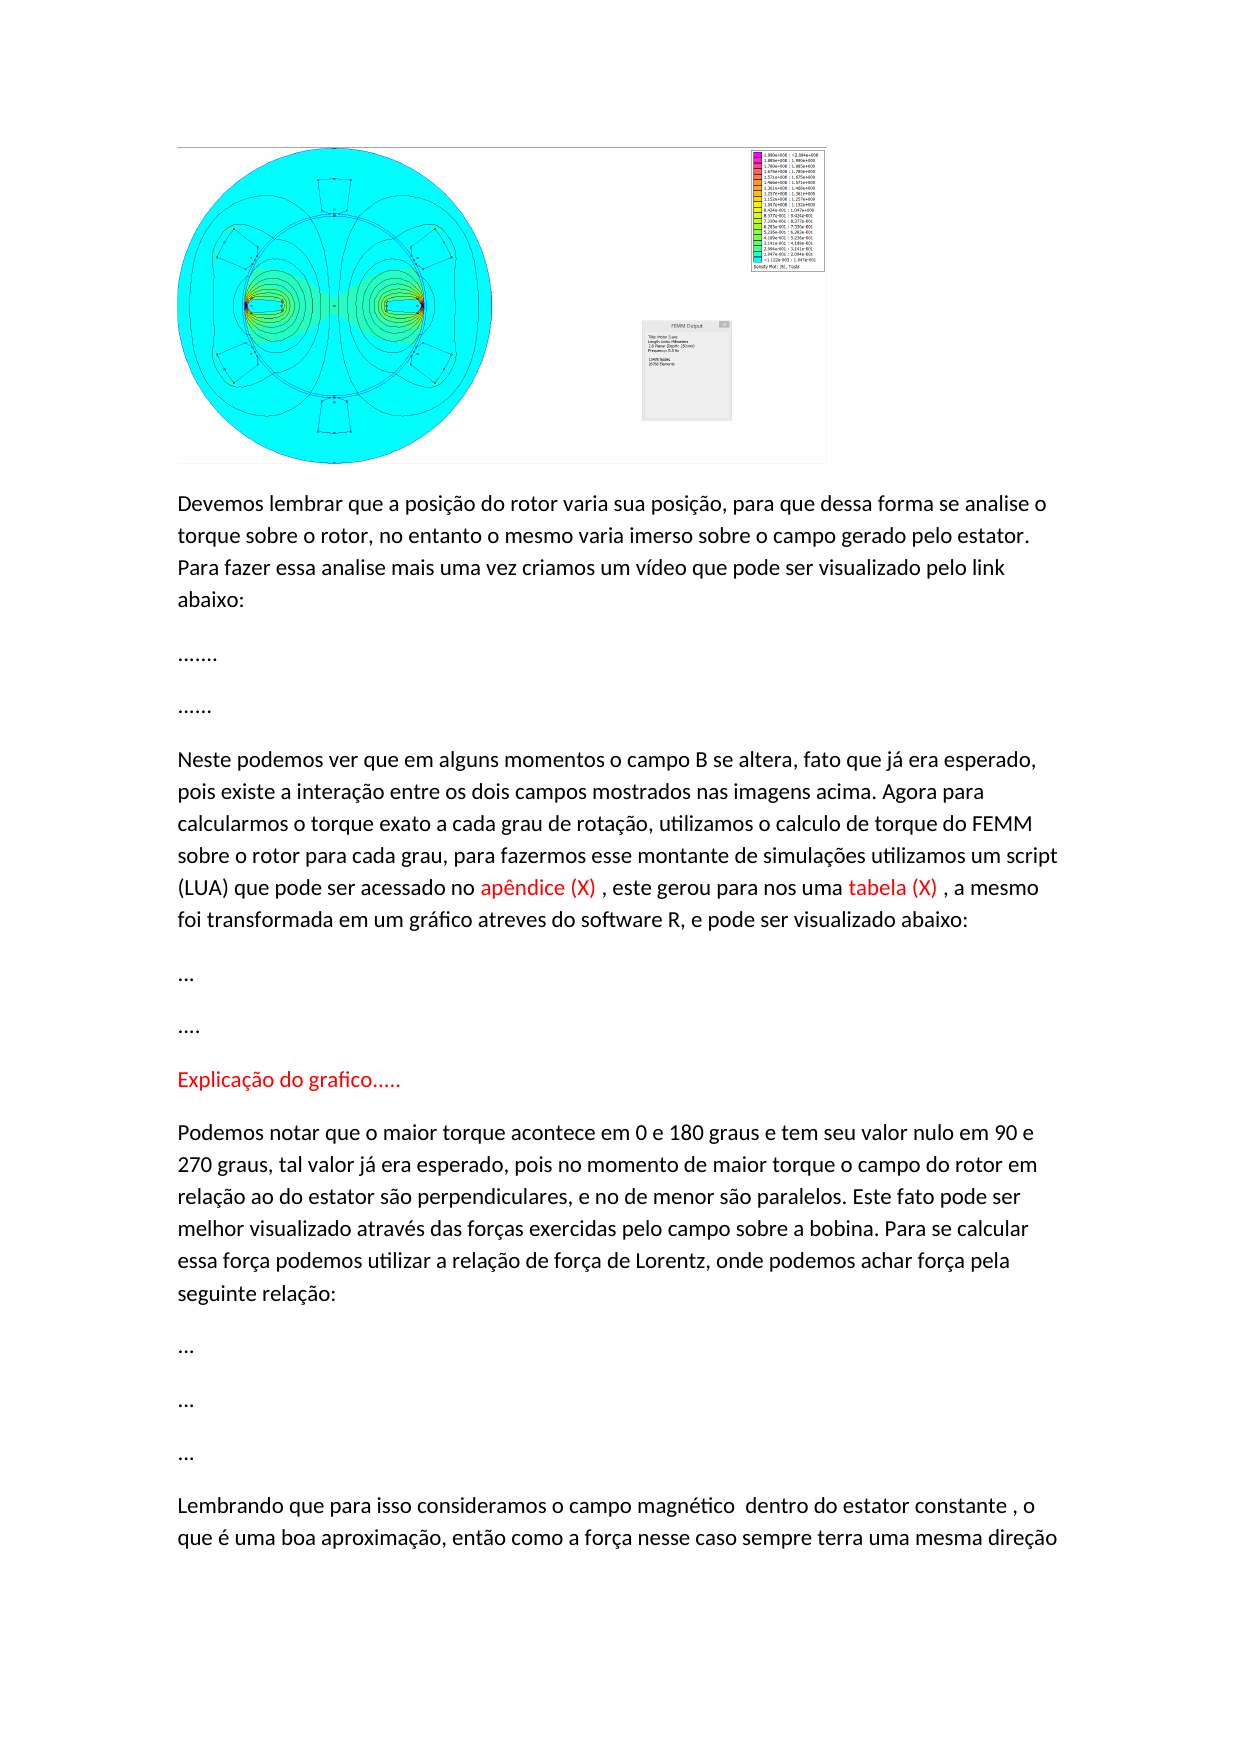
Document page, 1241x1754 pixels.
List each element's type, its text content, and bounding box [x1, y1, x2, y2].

picture [177, 147, 827, 464]
text ....... [177, 639, 1063, 667]
text ...... [177, 692, 1063, 720]
text ... [177, 1332, 1063, 1360]
text ... [177, 1438, 1063, 1466]
text Podemos notar que o maior torque acontece em 0 e 180 graus e tem seu valor nulo em 90 e 270 graus, tal valor já era esperado, pois no momento de maior torque o campo do rotor em relação ao do estator são perpendiculares, e no de menor são paralelos. Este fato pode ser melhor visualizado através das forças exercidas pelo campo sobre a bobina. Para se calcular essa força podemos utilizar a relação de força de Lorentz, onde podemos achar força pela seguinte relação: [177, 1118, 1063, 1307]
text ... [177, 959, 1063, 987]
text .... [177, 1012, 1063, 1040]
text Explicação do grafico..... [177, 1065, 1063, 1093]
text Devemos lembrar que a posição do rotor varia sua posição, para que dessa forma se analise o torque sobre o rotor, no entanto o mesmo varia imerso sobre o campo gerado pelo estator. Para fazer essa analise mais uma vez criamos um vídeo que pode ser visualizado pelo link abaixo: [177, 489, 1063, 614]
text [177, 1491, 1063, 1551]
text ... [177, 1385, 1063, 1413]
text Neste podemos ver que em alguns momentos o campo B se altera, fato que já era esperado, pois existe a interação entre os dois campos mostrados nas imagens acima. Agora para calcularmos o torque exato a cada grau de rotação, utilizamos o calculo de torque do FEMM sobre o rotor para cada grau, para fazermos esse montante de simulações utilizamos um script (LUA) que pode ser acessado no apêndice (X) , este gerou para nos uma tabela (X) , a mesmo foi transformada em um gráfico atreves do software R, e pode ser visualizado abaixo: [177, 745, 1063, 934]
